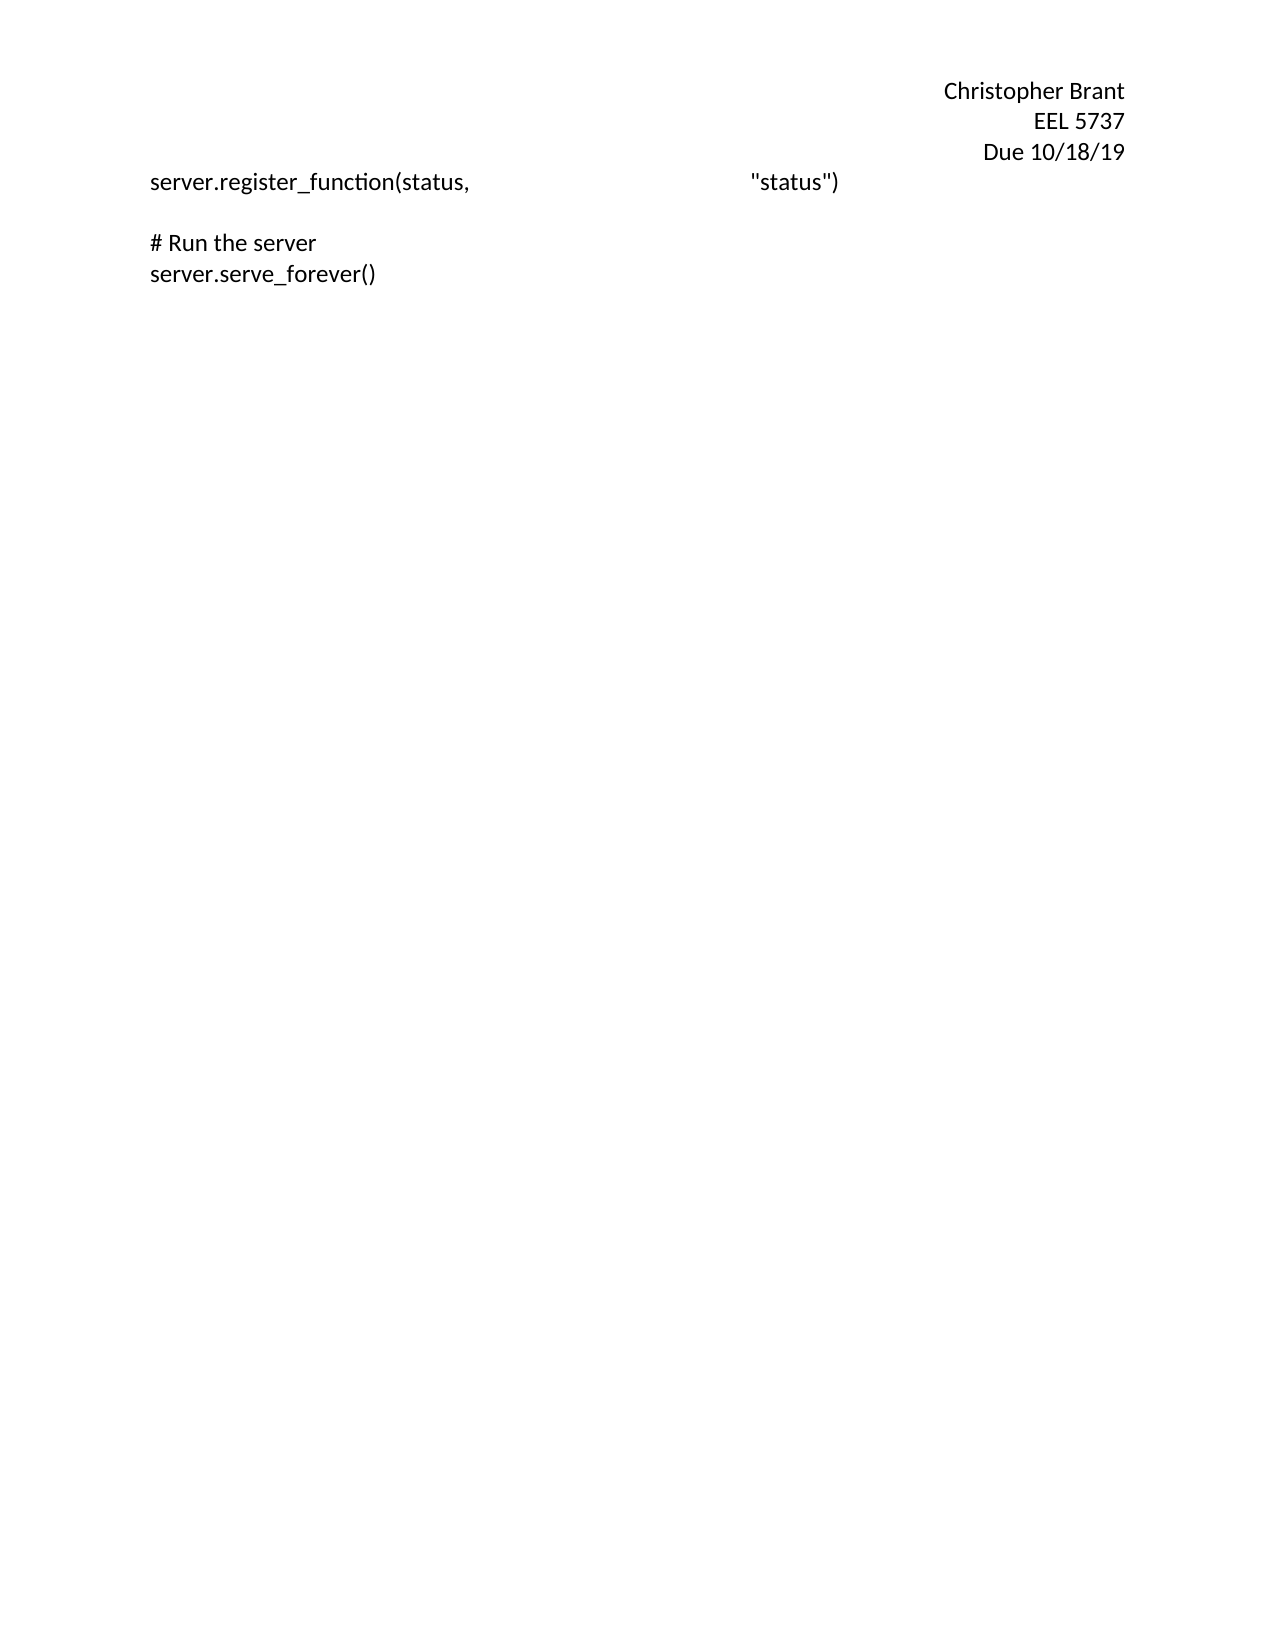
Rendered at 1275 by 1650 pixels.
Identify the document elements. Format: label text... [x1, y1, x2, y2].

text # Run the server [150, 228, 1125, 258]
text server.register_function(status, "status") [150, 167, 1125, 197]
text server.serve_forever() [150, 258, 1125, 289]
